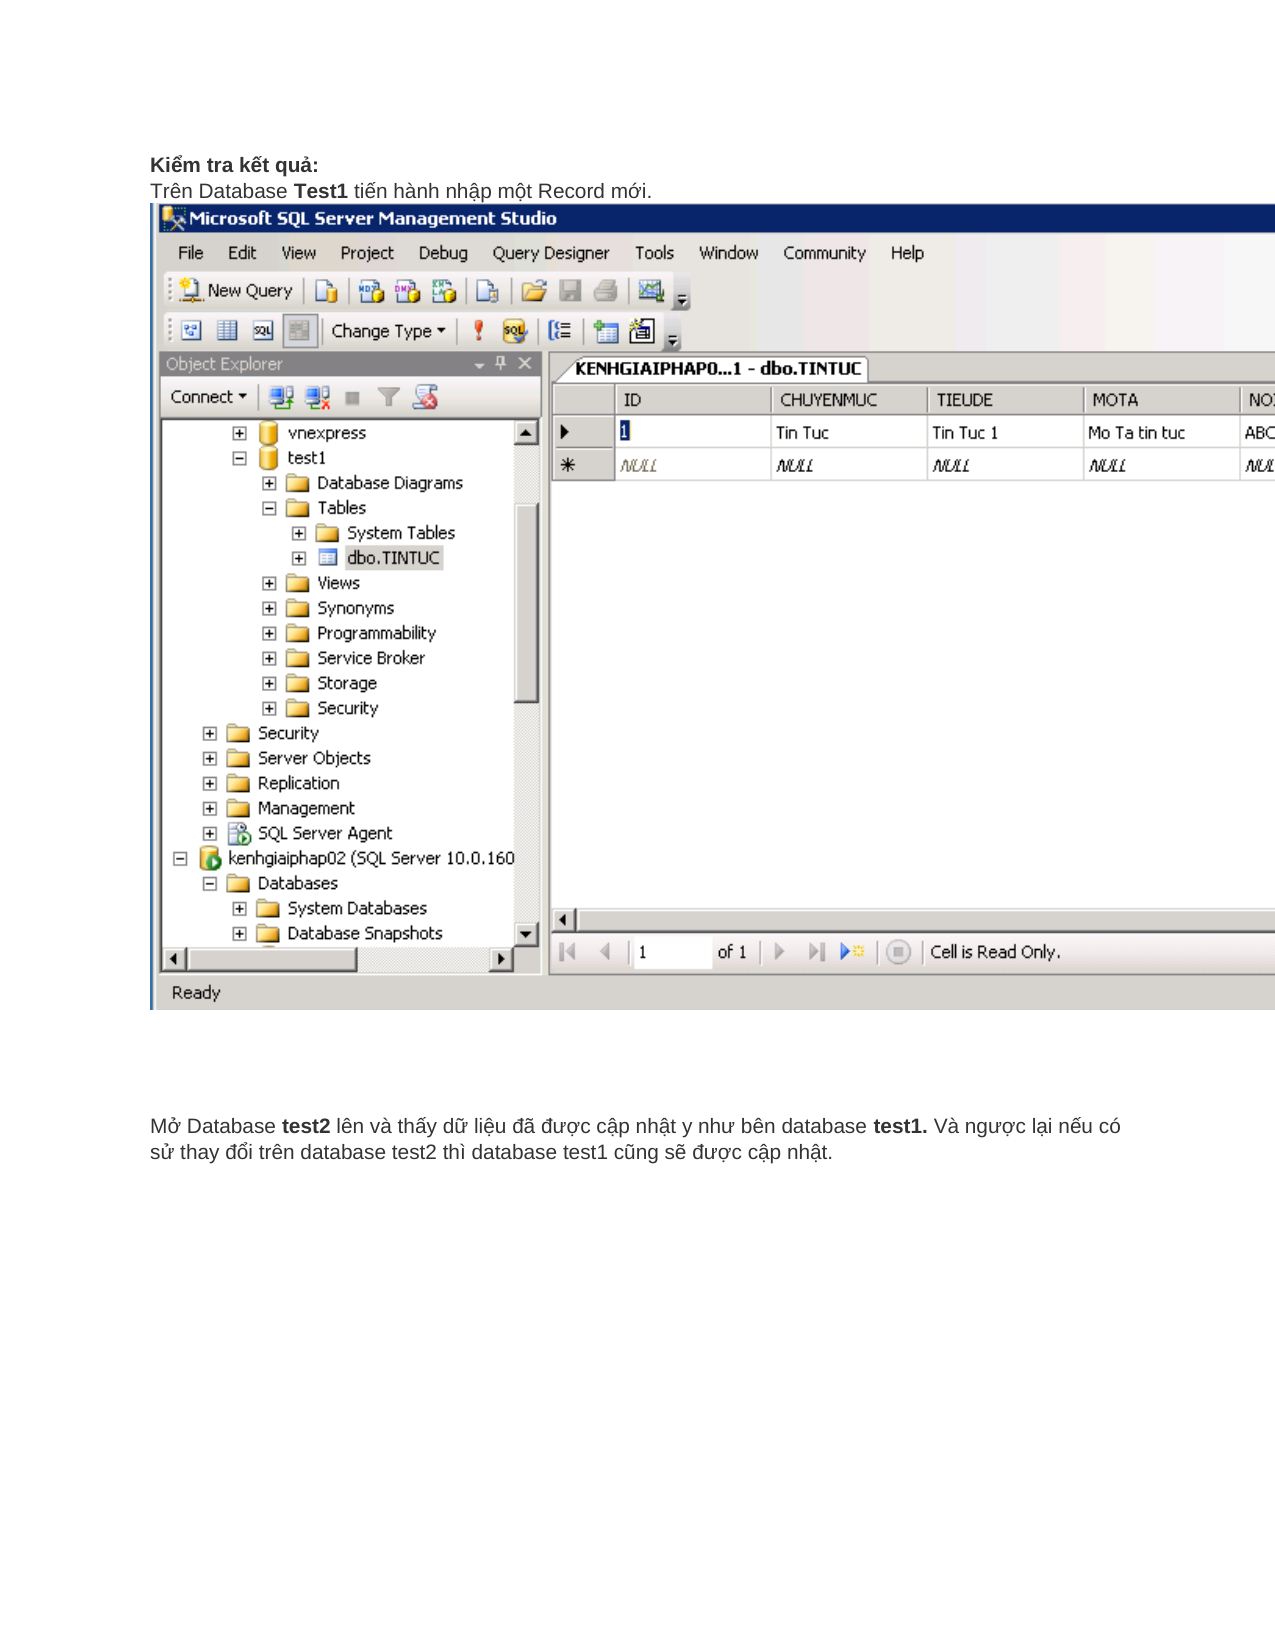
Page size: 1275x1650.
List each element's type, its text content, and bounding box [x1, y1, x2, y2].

text Kiểm tra kết quả: [150, 150, 1125, 177]
picture [150, 203, 1275, 1010]
text Trên Database Test1 tiến hành nhập một Record mới. [150, 177, 1125, 203]
text Mở Database test2 lên và thấy dữ liệu đã được cập nhật y như bên database test1. Và ngược lại nếu có sử thay đổi trên database test2 thì database test1 cũng sẽ được cập nhật. [150, 1111, 1125, 1164]
